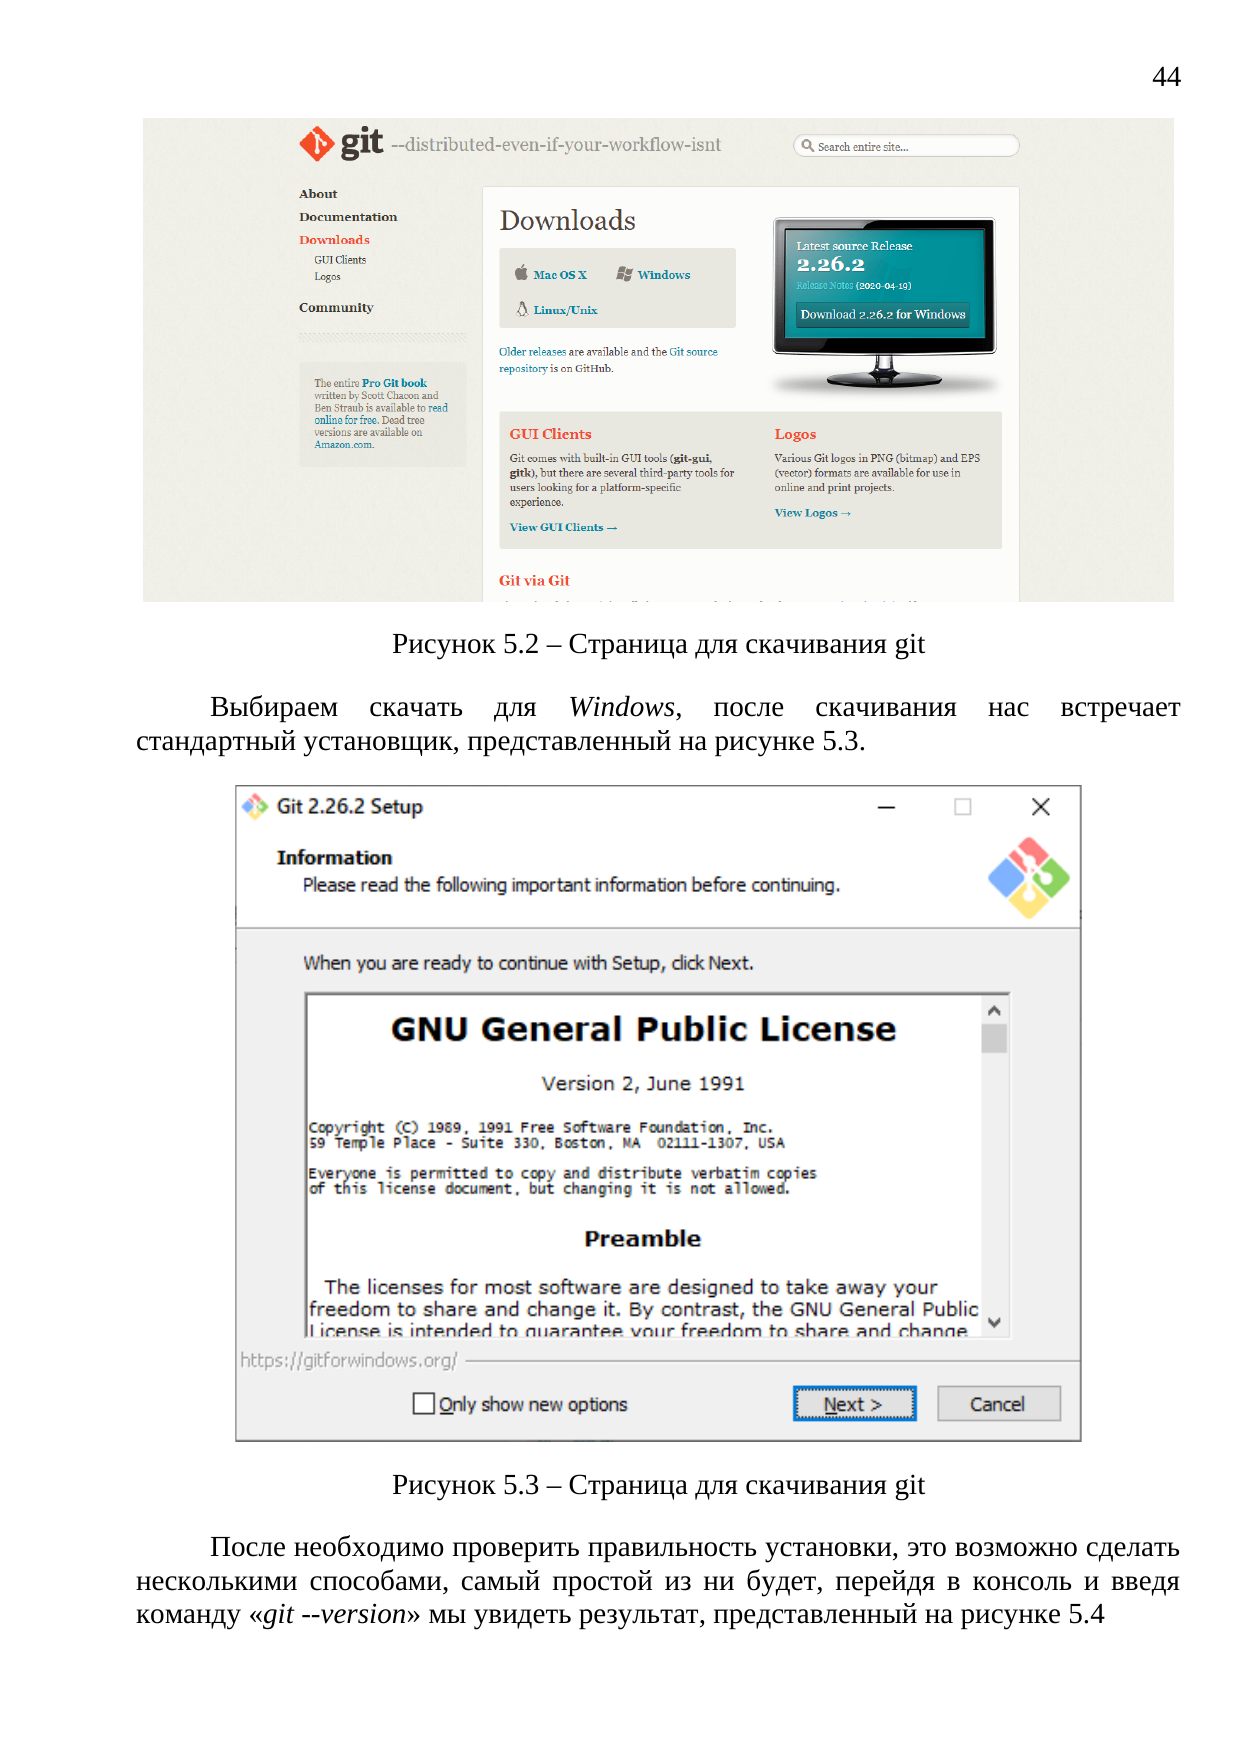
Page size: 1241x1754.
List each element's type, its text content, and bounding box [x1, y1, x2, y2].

picture [235, 785, 1082, 1442]
text Выбираем скачать для Windows, после скачивания нас встречает стандартный установщик, представленный на рисунке 5.3. [136, 689, 1181, 756]
picture [142, 118, 1175, 602]
text Рисунок 5.2 – Страница для скачивания git [136, 627, 1181, 660]
text Рисунок 5.3 – Страница для скачивания git [136, 1467, 1181, 1500]
text После необходимо проверить правильность установки, это возможно сделать несколькими способами, самый простой из ни будет, перейдя в консоль и введя команду «git --version» мы увидеть результат, представленный на рисунке 5.4 [136, 1529, 1181, 1630]
